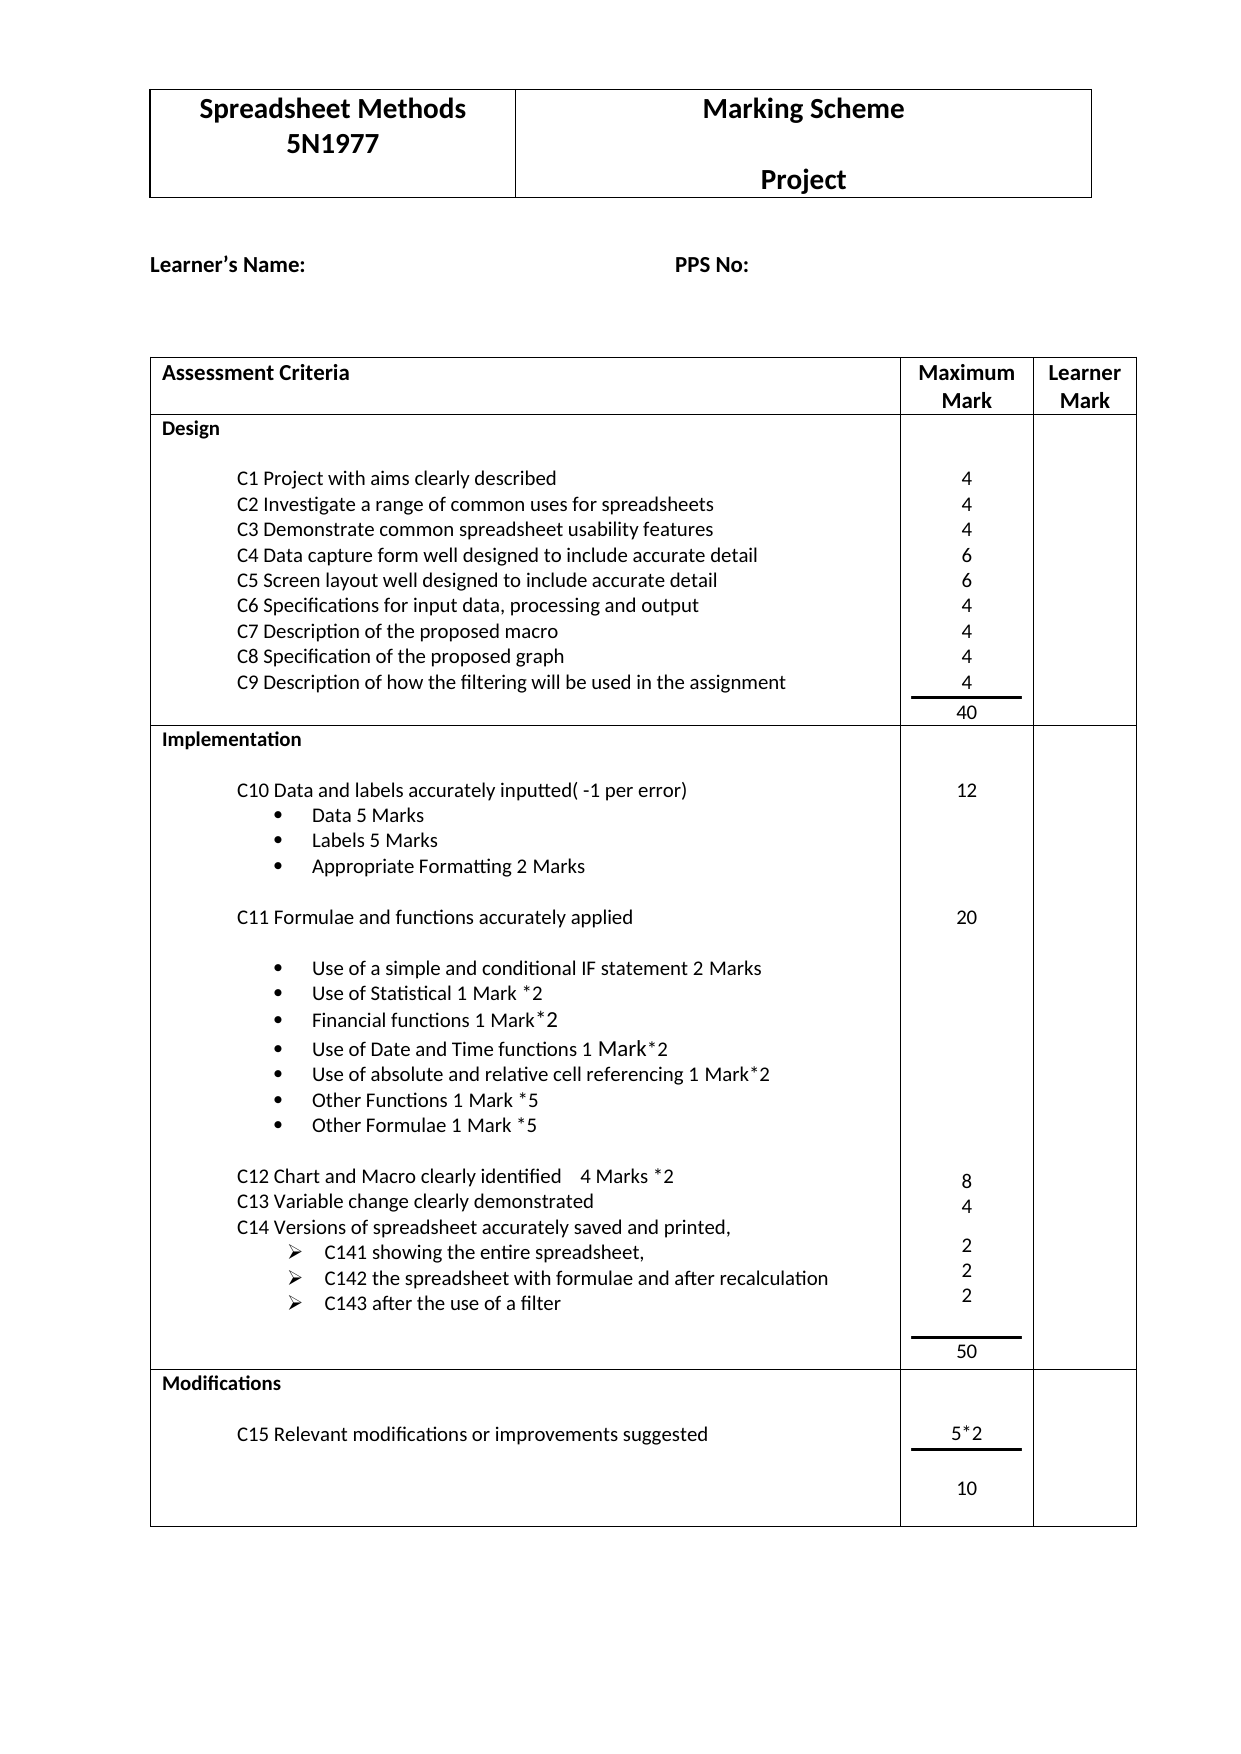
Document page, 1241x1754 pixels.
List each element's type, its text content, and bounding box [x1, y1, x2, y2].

table_header Marking Scheme Project [516, 90, 1091, 197]
table_cell [1034, 726, 1136, 1369]
table_cell Implementation C10 Data and labels accurately inputted( -1 per error) Data 5 Marks Labels 5 Marks Appropriate Formatting 2 Marks C11 Formulae and functions accurately applied Use of a simple and conditional IF statement 2 Marks Use of Statistical 1 Mark *2 Financial functions 1 Mark*2 Use of Date and Time functions 1 Mark*2 Use of absolute and relative cell referencing 1 Mark*2 Other Functions 1 Mark *5 Other Formulae 1 Mark *5 C12 Chart and Macro clearly identified 4 Marks *2 C13 Variable change clearly demonstrated C14 Versions of spreadsheet accurately saved and printed, C141 showing the entire spreadsheet, C142 the spreadsheet with formulae and after recalculation C143 after the use of a filter [151, 726, 900, 1369]
table_cell [1034, 415, 1136, 725]
table_cell 4 4 4 6 6 4 4 4 4 40 [901, 415, 1033, 725]
table_header Spreadsheet Methods 5N1977 [151, 90, 515, 197]
table_header Learner Mark [1034, 358, 1136, 414]
table_header Assessment Criteria [151, 358, 900, 414]
table_cell [1034, 1370, 1136, 1526]
table_header Maximum Mark [901, 358, 1033, 414]
table_cell 12 20 8 4 2 2 2 50 [901, 726, 1033, 1369]
table_cell 5*2 10 [901, 1370, 1033, 1526]
text Learner’s Name: PPS No: [150, 251, 1090, 279]
table_cell Modifications C15 Relevant modifications or improvements suggested [151, 1370, 900, 1526]
table_cell Design C1 Project with aims clearly described C2 Investigate a range of common uses for spreadsheets C3 Demonstrate common spreadsheet usability features C4 Data capture form well designed to include accurate detail C5 Screen layout well designed to include accurate detail C6 Specifications for input data, processing and output C7 Description of the proposed macro C8 Specification of the proposed graph C9 Description of how the filtering will be used in the assignment [151, 415, 900, 725]
